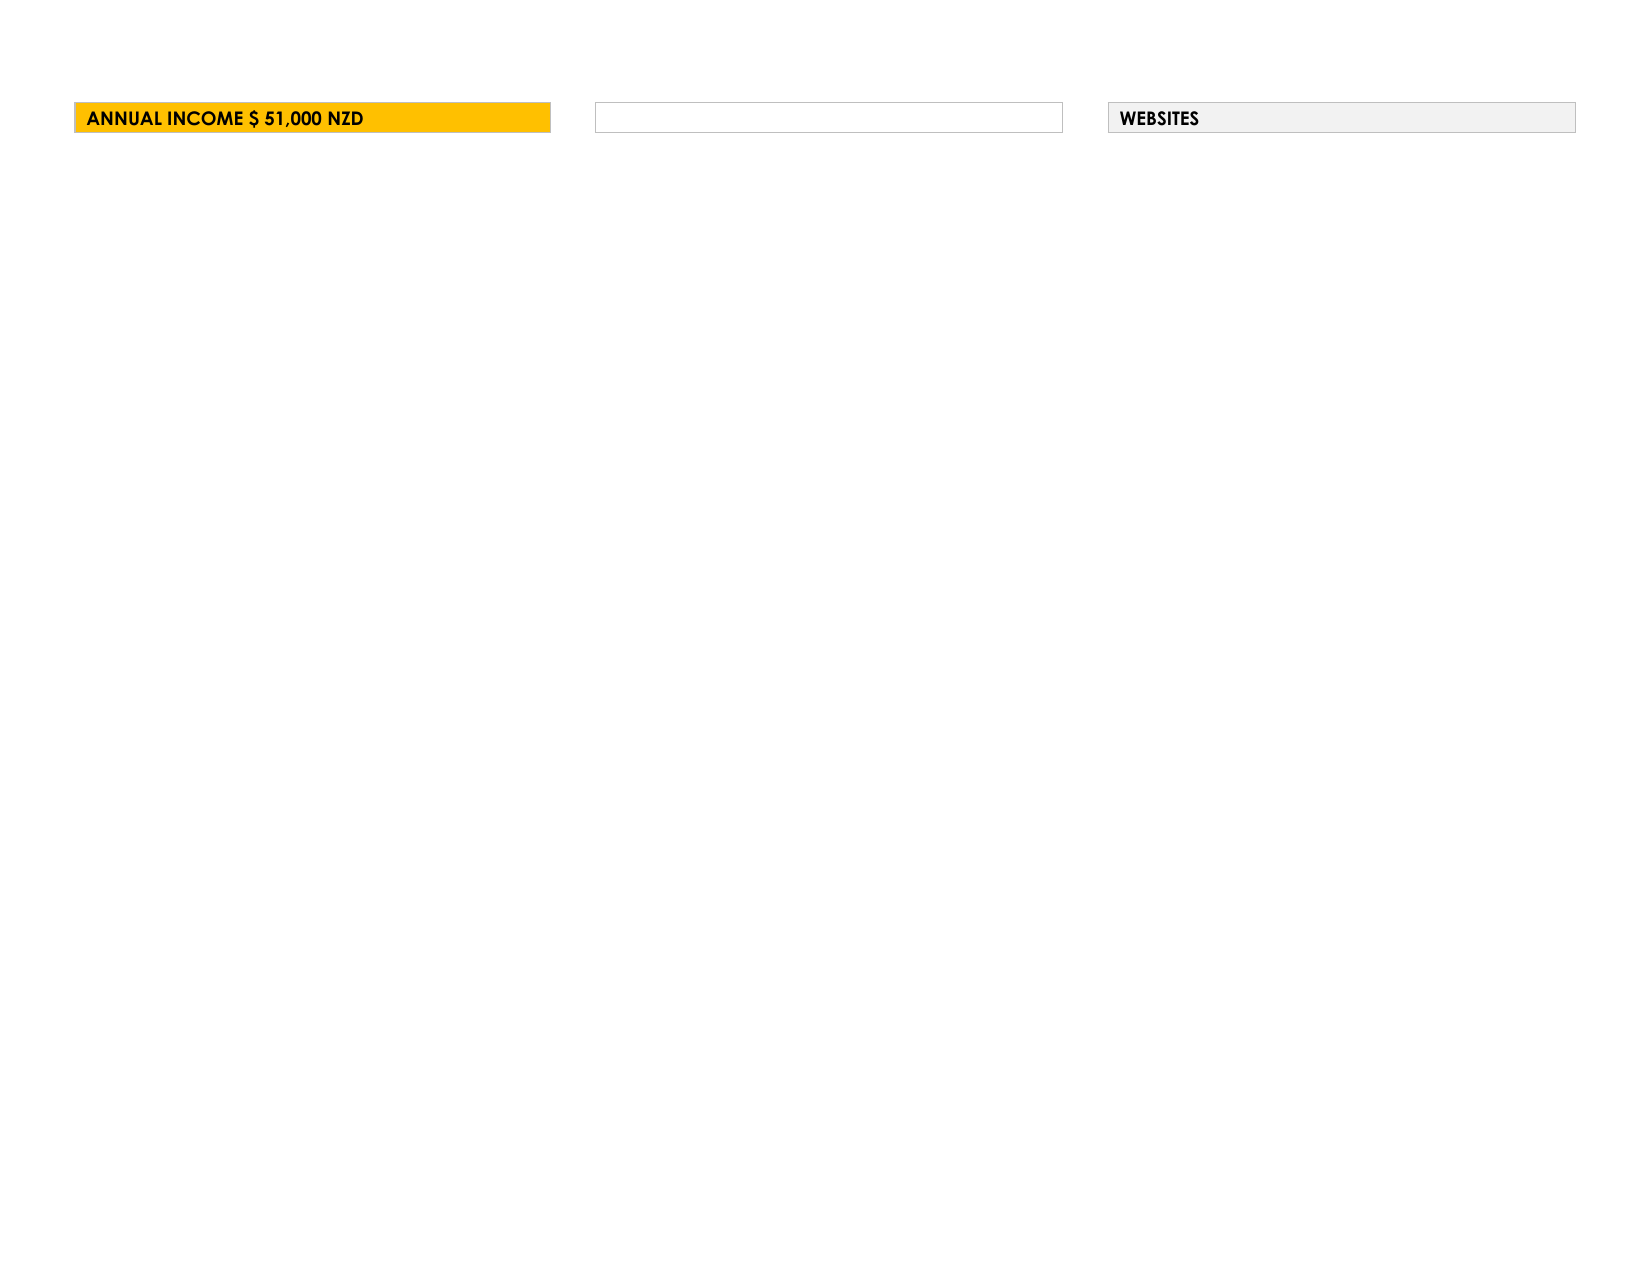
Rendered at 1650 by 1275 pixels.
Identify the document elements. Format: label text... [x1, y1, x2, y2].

table_cell WEBSITES [1109, 103, 1575, 132]
table_cell ANNUAL INCOME $ 51,000 NZD [76, 103, 550, 132]
